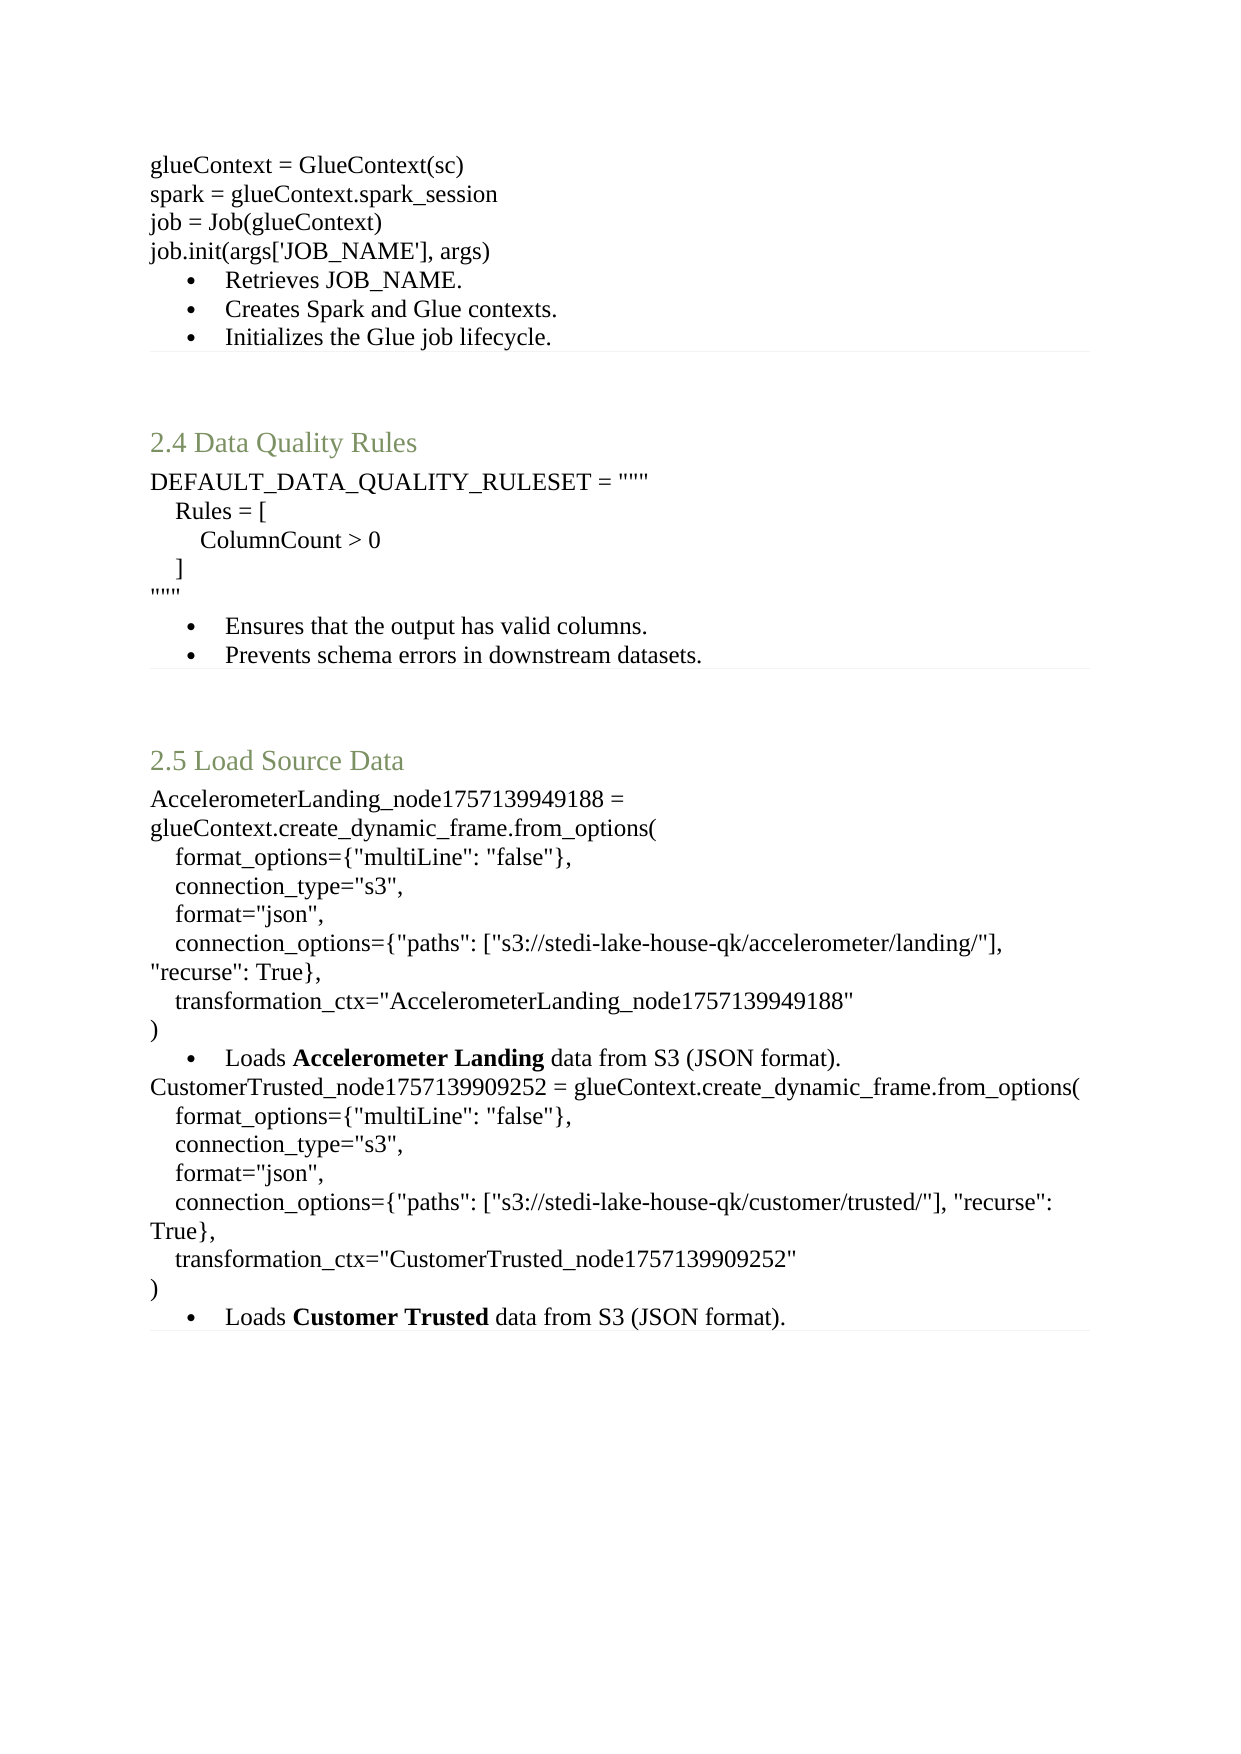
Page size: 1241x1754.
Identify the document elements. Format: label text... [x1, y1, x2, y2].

text ColumnCount > 0 [150, 525, 1090, 553]
text AccelerometerLanding_node1757139949188 = glueContext.create_dynamic_frame.from_options( [150, 784, 1090, 842]
text ) [150, 1014, 1090, 1043]
text format_options={"multiLine": "false"}, [150, 842, 1090, 871]
list Creates Spark and Glue contexts. [187, 294, 1090, 322]
text transformation_ctx="CustomerTrusted_node1757139909252" [150, 1244, 1090, 1273]
text format="json", [150, 1158, 1090, 1187]
text format_options={"multiLine": "false"}, [150, 1101, 1090, 1129]
text spark = glueContext.spark_session [150, 179, 1090, 207]
subtitle 2.5 Load Source Data [150, 743, 1090, 776]
text Rules = [ [150, 496, 1090, 525]
text format="json", [150, 899, 1090, 928]
text connection_options={"paths": ["s3://stedi-lake-house-qk/accelerometer/landing/"], "recurse": True}, [150, 928, 1090, 986]
text job = Job(glueContext) [150, 207, 1090, 236]
text connection_options={"paths": ["s3://stedi-lake-house-qk/customer/trusted/"], "recurse": True}, [150, 1187, 1090, 1244]
text ) [150, 1273, 1090, 1302]
text connection_type="s3", [150, 1129, 1090, 1158]
text glueContext = GlueContext(sc) [150, 150, 1090, 179]
text ] [150, 553, 1090, 582]
text job.init(args['JOB_NAME'], args) [150, 236, 1090, 265]
text transformation_ctx="AccelerometerLanding_node1757139949188" [150, 986, 1090, 1014]
text """ [150, 582, 1090, 611]
text DEFAULT_DATA_QUALITY_RULESET = """ [150, 467, 1090, 496]
list Prevents schema errors in downstream datasets. [187, 640, 1090, 668]
list Ensures that the output has valid columns. [187, 611, 1090, 640]
list Retrieves JOB_NAME. [187, 265, 1090, 294]
list Loads Customer Trusted data from S3 (JSON format). [187, 1302, 1090, 1330]
text connection_type="s3", [150, 871, 1090, 899]
list Initializes the Glue job lifecycle. [187, 322, 1090, 351]
subtitle 2.4 Data Quality Rules [150, 425, 1090, 459]
text CustomerTrusted_node1757139909252 = glueContext.create_dynamic_frame.from_options( [150, 1072, 1090, 1101]
list Loads Accelerometer Landing data from S3 (JSON format). [187, 1043, 1090, 1072]
